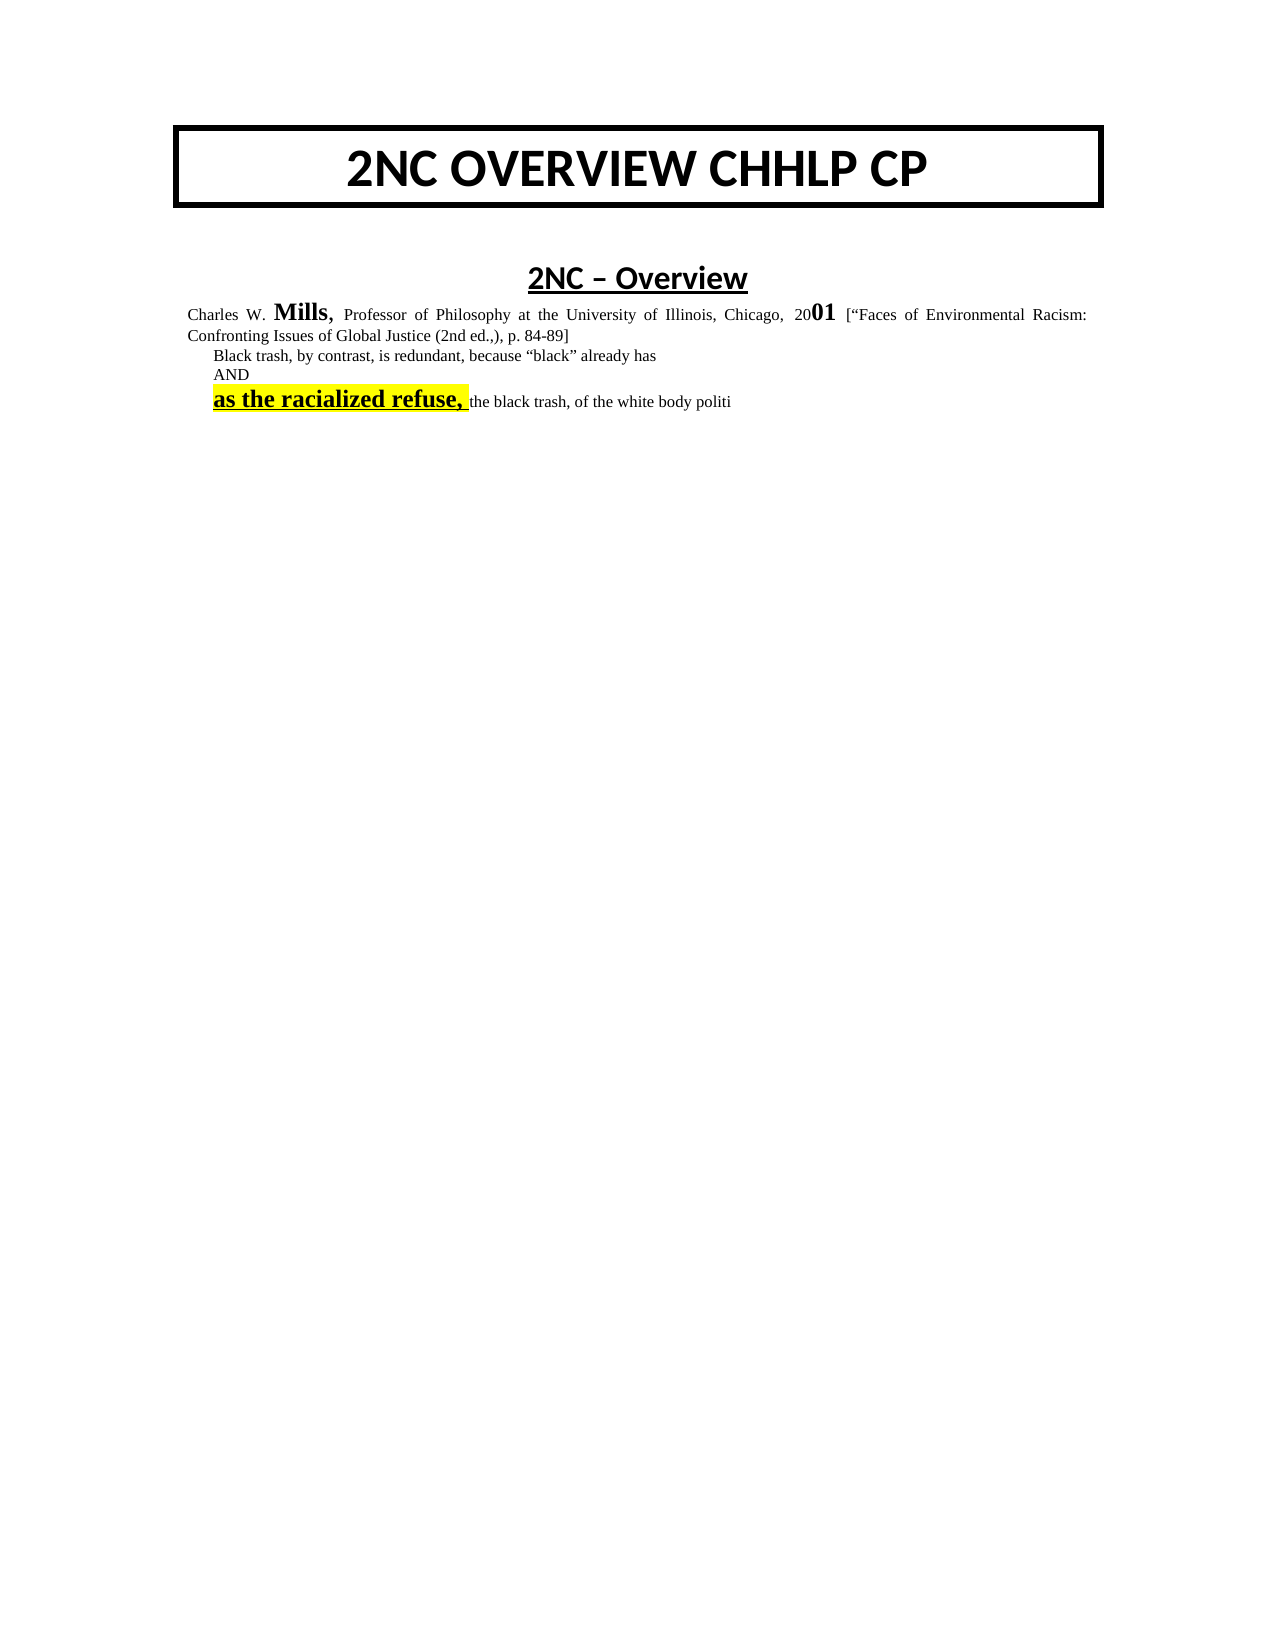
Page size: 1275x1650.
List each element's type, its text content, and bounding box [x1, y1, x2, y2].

text AND [213, 364, 1087, 384]
text Black trash, by contrast, is redundant, because “black” already has [213, 345, 1087, 364]
text as the racialized refuse, the black trash, of the white body politi [469, 384, 1087, 412]
subtitle 2NC – Overview [187, 257, 1087, 297]
text Charles W. Mills, Professor of Philosophy at the University of Illinois, Chicago, 2001 [“Faces of Environmental Racism: Confronting Issues of Global Justice (2nd ed.,), p. 84-89] [187, 297, 1087, 345]
